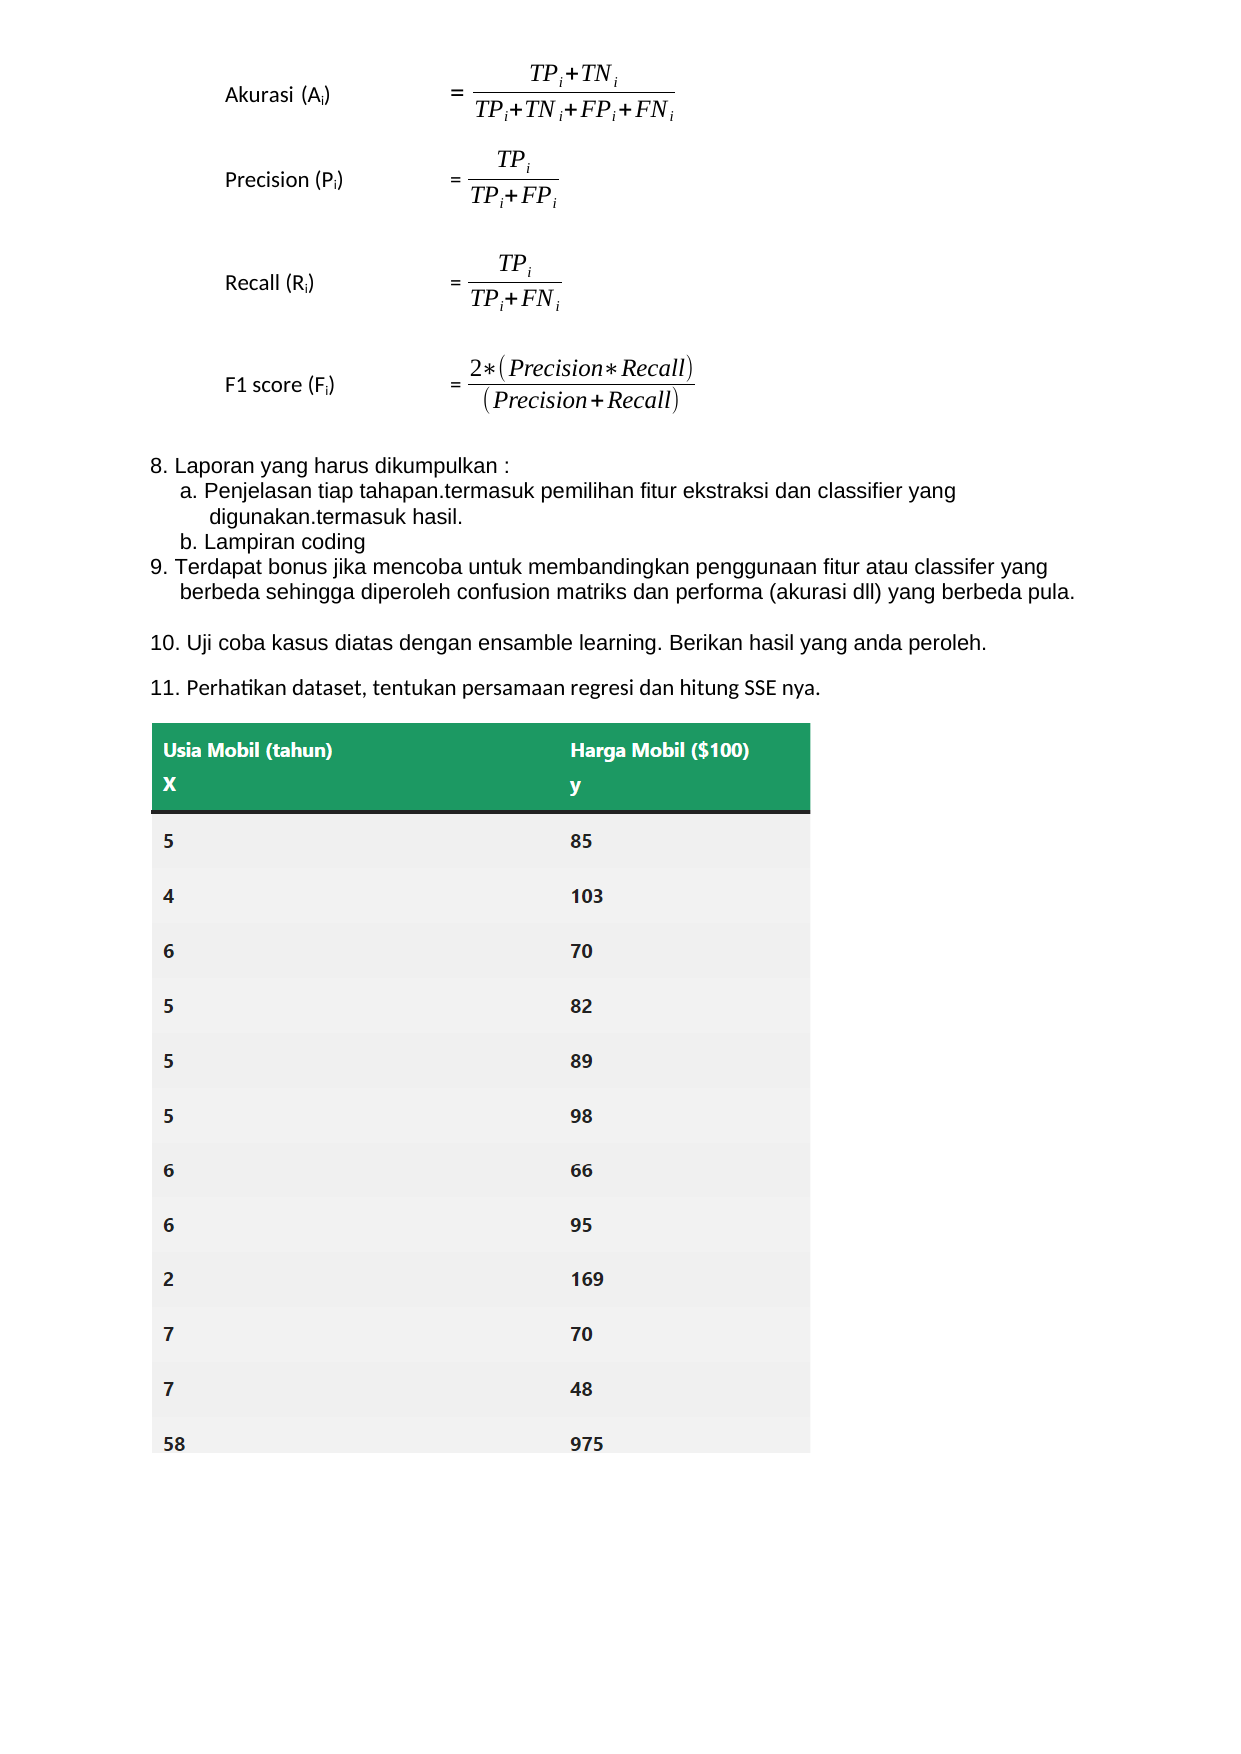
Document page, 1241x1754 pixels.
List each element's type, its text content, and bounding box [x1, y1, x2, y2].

text Recall (Ri) = [150, 249, 1090, 316]
text F1 score (Fi) = [150, 352, 1090, 416]
text 9. Terdapat bonus jika mencoba untuk membandingkan penggunaan fitur atau classifer yang berbeda sehingga diperoleh confusion matriks dan performa (akurasi dll) yang berbeda pula. [150, 554, 1090, 604]
text 10. Uji coba kasus diatas dengan ensamble learning. Berikan hasil yang anda peroleh. [150, 629, 1090, 655]
text a. Penjelasan tiap tahapan.termasuk pemilihan fitur ekstraksi dan classifier yang digunakan.termasuk hasil. [179, 478, 1090, 529]
picture [150, 720, 811, 1453]
text 11. Perhatikan dataset, tentukan persamaan regresi dan hitung SSE nya. [150, 673, 1090, 701]
text 8. Laporan yang harus dikumpulkan : [150, 453, 1090, 478]
text b. Lampiran coding [179, 529, 1090, 554]
list Akurasi (Ai) = [225, 59, 1090, 126]
list Precision (Pi) = [225, 146, 1090, 212]
